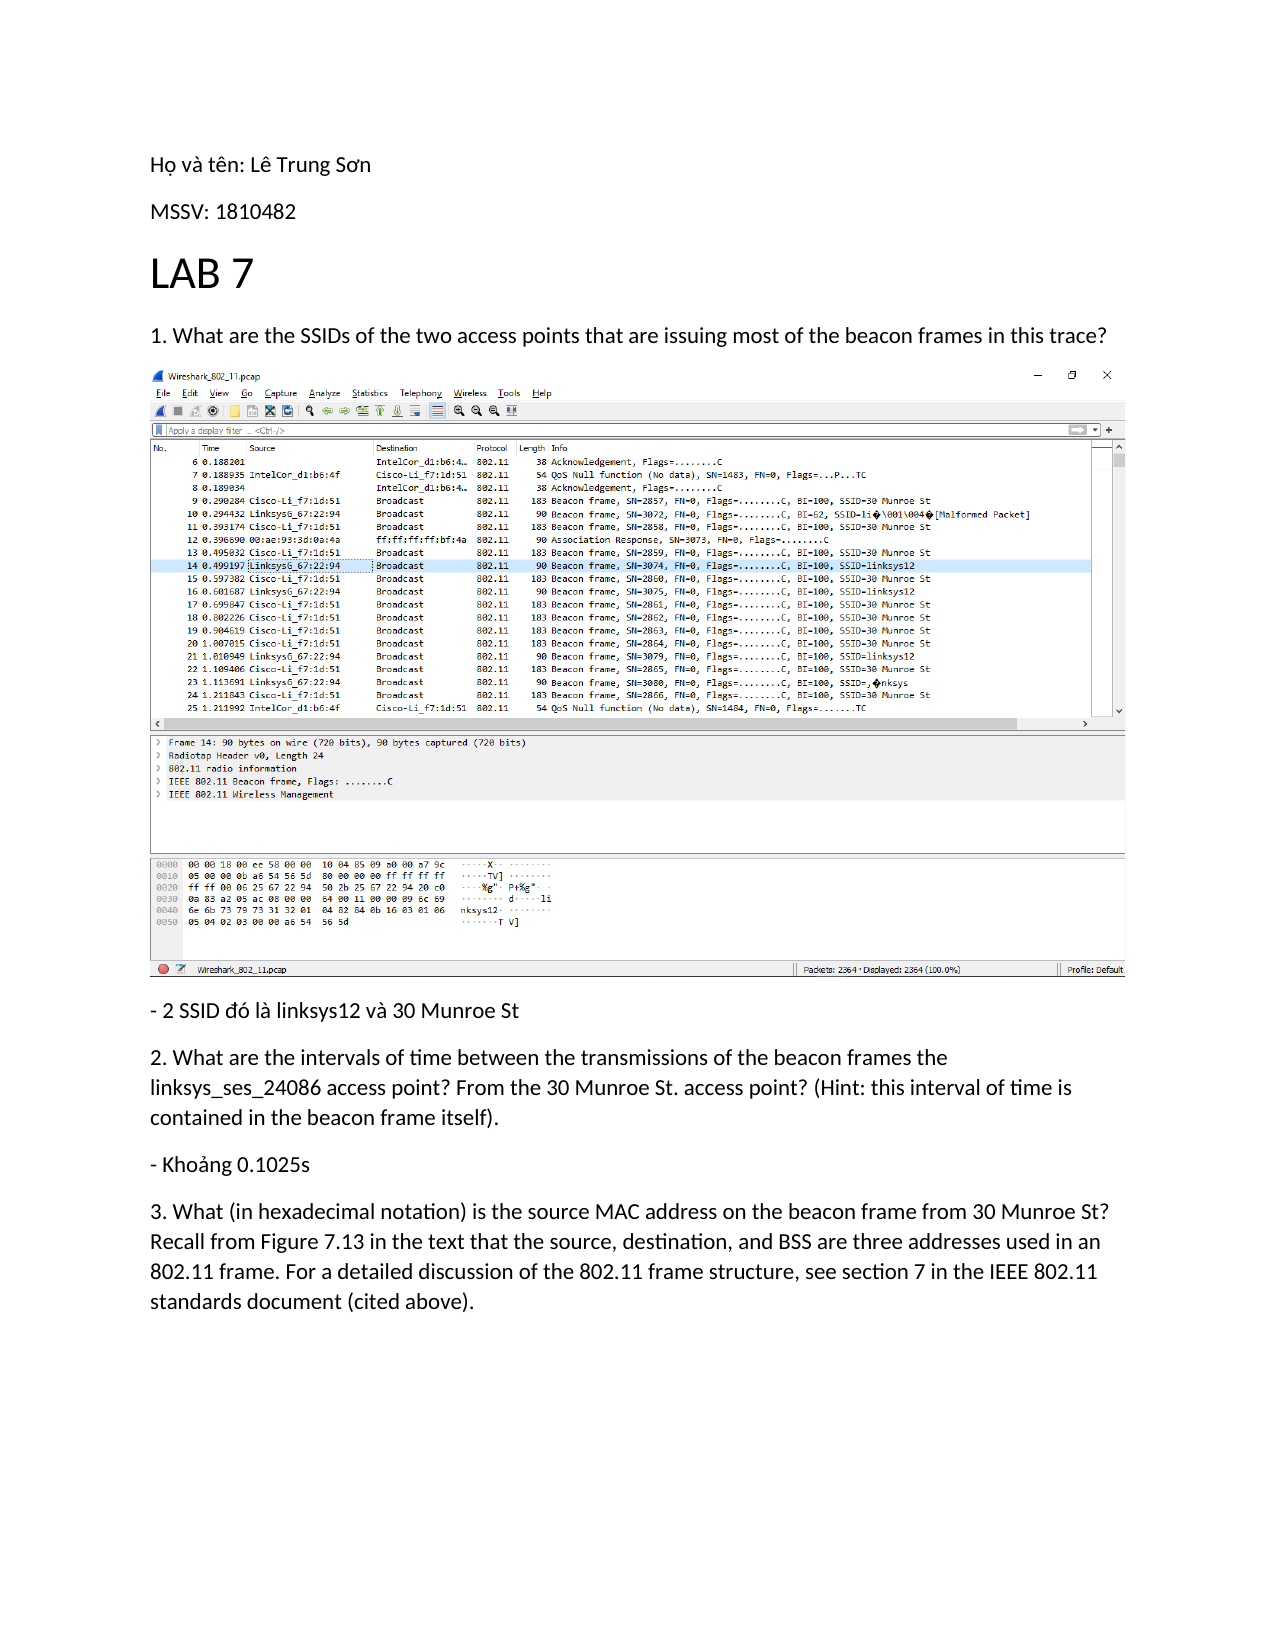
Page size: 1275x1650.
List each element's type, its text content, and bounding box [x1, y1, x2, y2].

text 3. What (in hexadecimal notation) is the source MAC address on the beacon frame from 30 Munroe St? Recall from Figure 7.13 in the text that the source, destination, and BSS are three addresses used in an 802.11 frame. For a detailed discussion of the 802.11 frame structure, see section 7 in the IEEE 802.11 standards document (cited above). [150, 1197, 1125, 1316]
text LAB 7 [150, 244, 1125, 300]
text - 2 SSID đó là linksys12 và 30 Munroe St [150, 996, 1125, 1024]
text 2. What are the intervals of time between the transmissions of the beacon frames the linksys_ses_24086 access point? From the 30 Munroe St. access point? (Hint: this interval of time is contained in the beacon frame itself). [150, 1043, 1125, 1131]
text 1. What are the SSIDs of the two access points that are issuing most of the beacon frames in this trace? [150, 321, 1125, 349]
text Họ và tên: Lê Trung Sơn [150, 150, 1125, 178]
picture [150, 367, 1125, 977]
text - Khoảng 0.1025s [150, 1150, 1125, 1178]
text MSSV: 1810482 [150, 197, 1125, 225]
